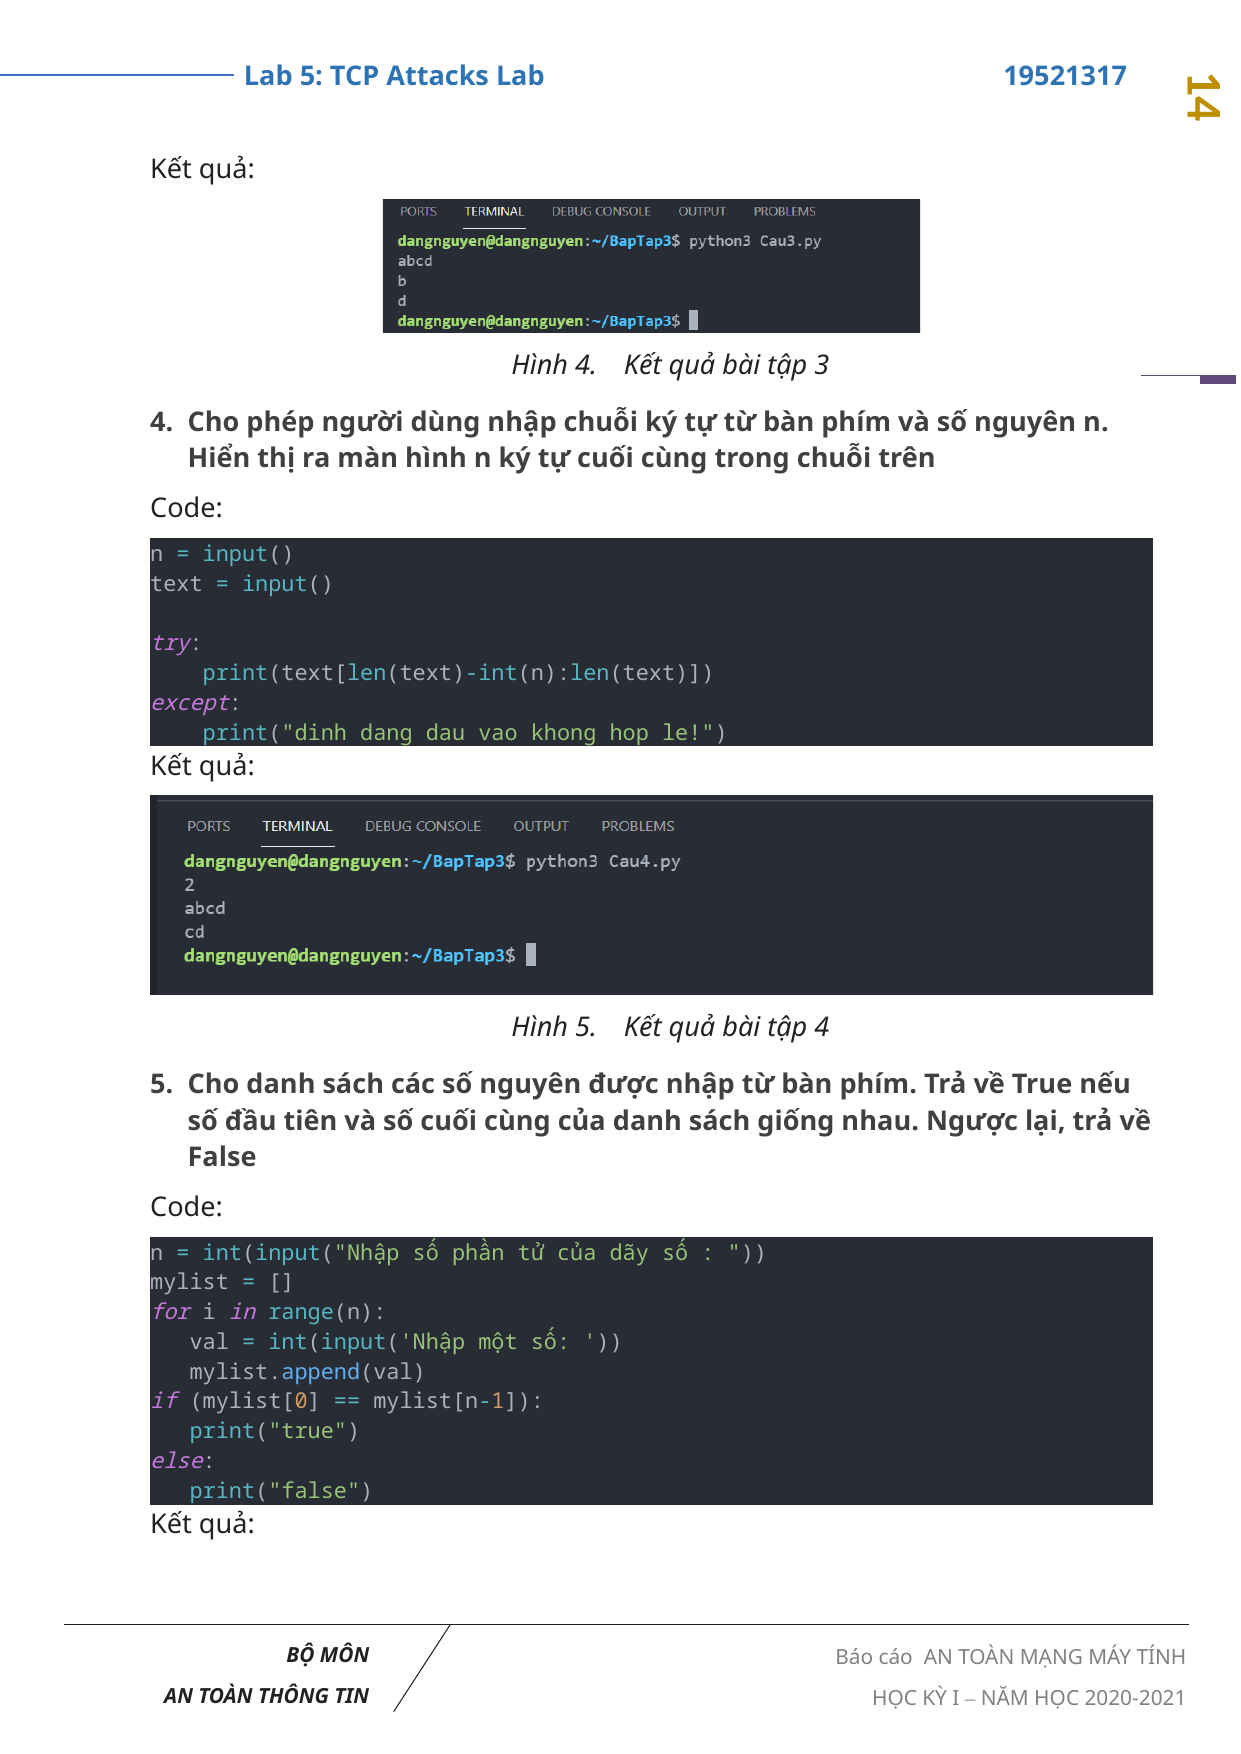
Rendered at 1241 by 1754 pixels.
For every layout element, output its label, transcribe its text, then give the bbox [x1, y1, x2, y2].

text n = int(input("Nhập số phần tử của dãy số : ")) [150, 1237, 1153, 1266]
picture [382, 199, 921, 333]
text mylist = [] [150, 1266, 1153, 1296]
text print("false") [150, 1475, 1153, 1505]
text mylist.append(val) [150, 1356, 1153, 1386]
text n = input() [150, 538, 1153, 567]
text Kết quả: [150, 150, 1153, 187]
text Kết quả bài tập 4 [187, 1007, 1153, 1044]
text Code: [150, 1187, 1153, 1224]
text try: [150, 627, 1153, 657]
text if (mylist[0] == mylist[n-1]): [150, 1386, 1153, 1415]
text Kết quả: [150, 1505, 1153, 1542]
picture [150, 795, 1154, 995]
text for i in range(n): [150, 1296, 1153, 1326]
text text = input() [150, 567, 1153, 597]
text Kết quả: [150, 746, 1153, 783]
text print(text[len(text)-int(n):len(text)]) [150, 657, 1153, 687]
text Kết quả bài tập 3 [187, 345, 1153, 382]
text else: [150, 1445, 1153, 1475]
text print("dinh dang dau vao khong hop le!") [150, 716, 1153, 746]
text val = int(input('Nhập một số: ')) [150, 1326, 1153, 1356]
text print("true") [150, 1415, 1153, 1445]
text Code: [150, 488, 1153, 525]
subtitle Cho danh sách các số nguyên được nhập từ bàn phím. Trả về True nếu số đầu tiên và số cuối cùng của danh sách giống nhau. Ngược lại, trả về False [150, 1064, 1153, 1175]
text except: [150, 687, 1153, 716]
subtitle Cho phép người dùng nhập chuỗi ký tự từ bàn phím và số nguyên n. Hiển thị ra màn hình n ký tự cuối cùng trong chuỗi trên [150, 402, 1153, 476]
